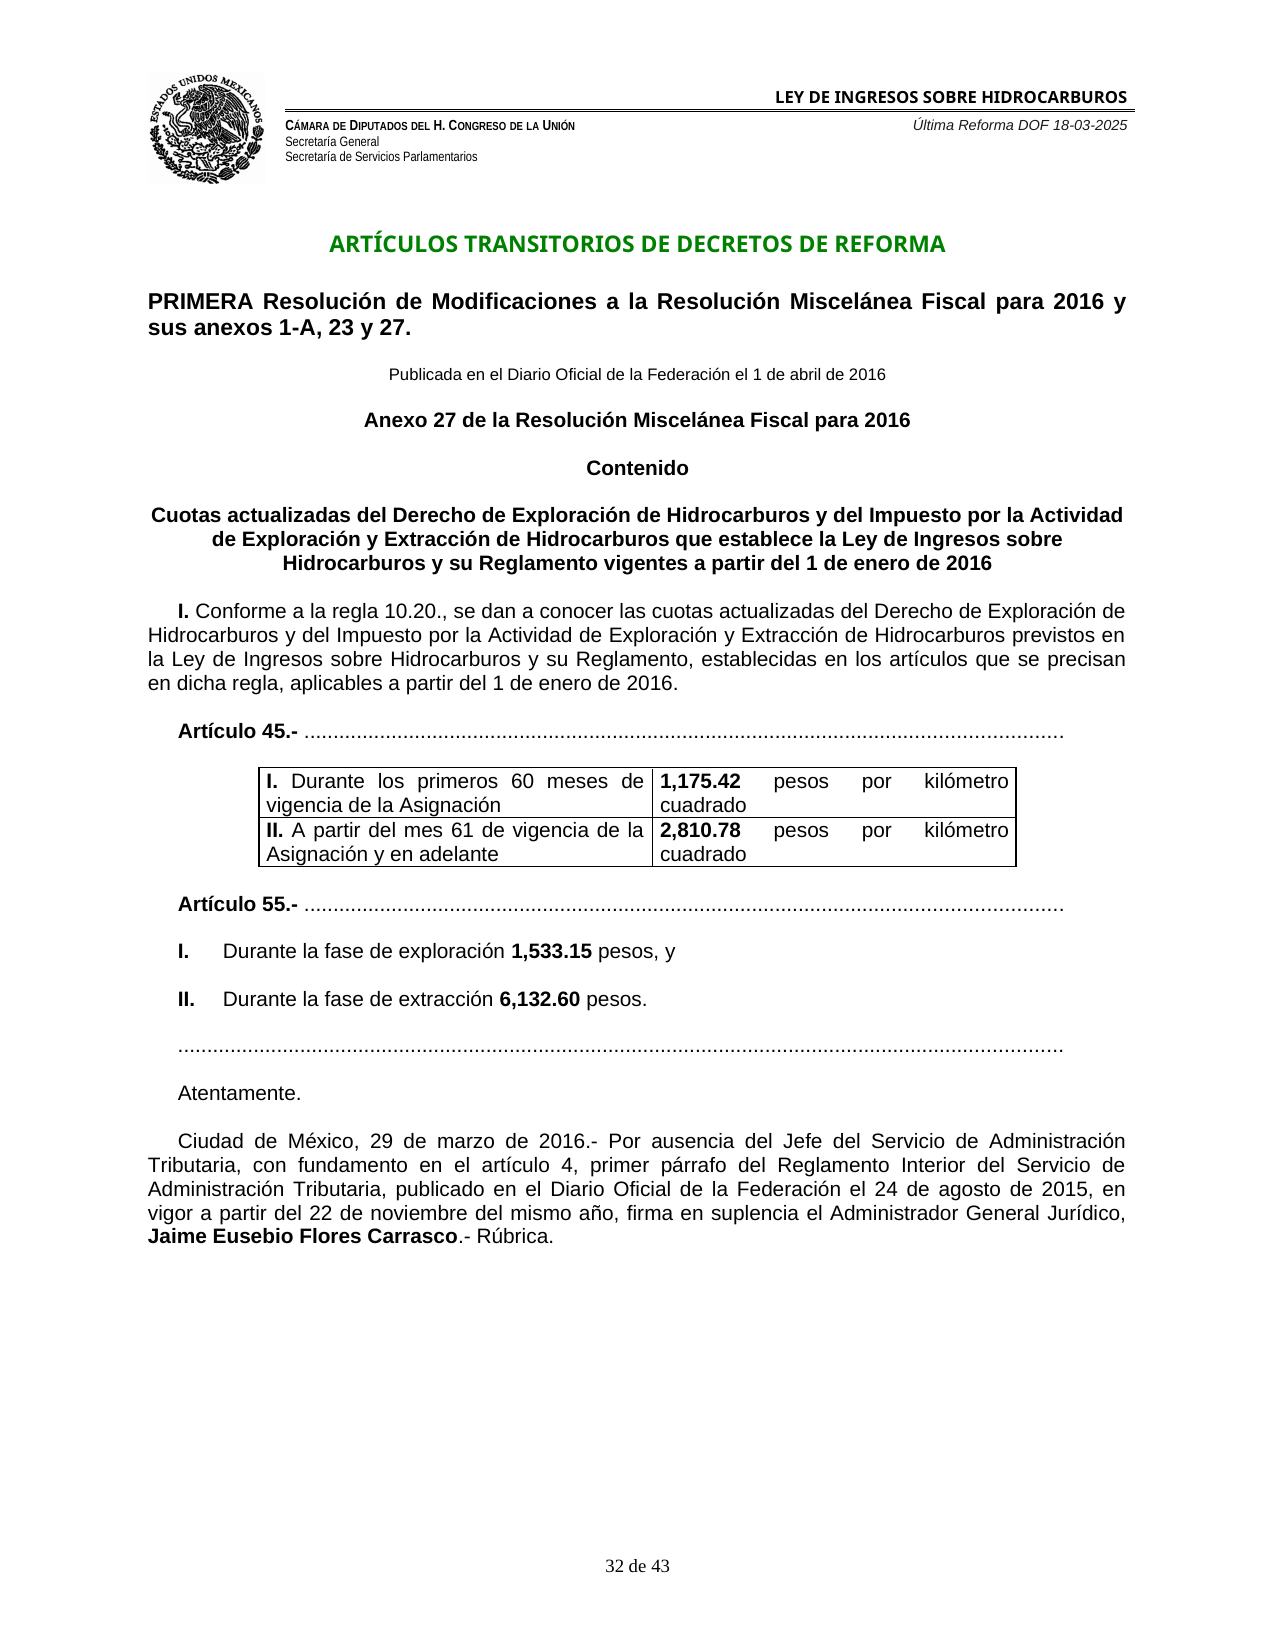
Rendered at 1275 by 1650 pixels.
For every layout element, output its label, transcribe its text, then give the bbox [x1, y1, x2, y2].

text Anexo 27 de la Resolución Miscelánea Fiscal para 2016 [148, 407, 1127, 431]
table_cell 2,810.78 pesos por kilómetro cuadrado [653, 818, 1015, 866]
table_cell II. A partir del mes 61 de vigencia de la Asignación y en adelante [260, 818, 652, 866]
text Artículo 45.- [148, 719, 1127, 743]
text PRIMERA Resolución de Modificaciones a la Resolución Miscelánea Fiscal para 2016 y sus anexos 1-A, 23 y 27. [148, 288, 1127, 340]
text I. Conforme a la regla 10.20., se dan a conocer las cuotas actualizadas del Derecho de Exploración de Hidrocarburos y del Impuesto por la Actividad de Exploración y Extracción de Hidrocarburos previstos en la Ley de Ingresos sobre Hidrocarburos y su Reglamento, establecidas en los artículos que se precisan en dicha regla, aplicables a partir del 1 de enero de 2016. [148, 599, 1127, 695]
text II. Durante la fase de extracción 6,132.60 pesos. [178, 987, 1127, 1011]
text Atentamente. [148, 1081, 1127, 1104]
text I. Durante la fase de exploración 1,533.15 pesos, y [178, 939, 1127, 963]
table_header 1,175.42 pesos por kilómetro cuadrado [653, 768, 1015, 816]
text Artículo 55.- [148, 891, 1127, 915]
text Ciudad de México, 29 de marzo de 2016.- Por ausencia del Jefe del Servicio de Administración Tributaria, con fundamento en el artículo 4, primer párrafo del Reglamento Interior del Servicio de Administración Tributaria, publicado en el Diario Oficial de la Federación el 24 de agosto de 2015, en vigor a partir del 22 de noviembre del mismo año, firma en suplencia el Administrador General Jurídico, Jaime Eusebio Flores Carrasco.- Rúbrica. [148, 1128, 1127, 1248]
text Contenido [148, 455, 1127, 479]
text Publicada en el Diario Oficial de la Federación el 1 de abril de 2016 [148, 364, 1127, 383]
text ARTÍCULOS TRANSITORIOS DE DECRETOS DE REFORMA [148, 228, 1127, 259]
text Cuotas actualizadas del Derecho de Exploración de Hidrocarburos y del Impuesto por la Actividad de Exploración y Extracción de Hidrocarburos que establece la Ley de Ingresos sobre Hidrocarburos y su Reglamento vigentes a partir del 1 de enero de 2016 [148, 503, 1127, 575]
table_header I. Durante los primeros 60 meses de vigencia de la Asignación [260, 768, 652, 816]
